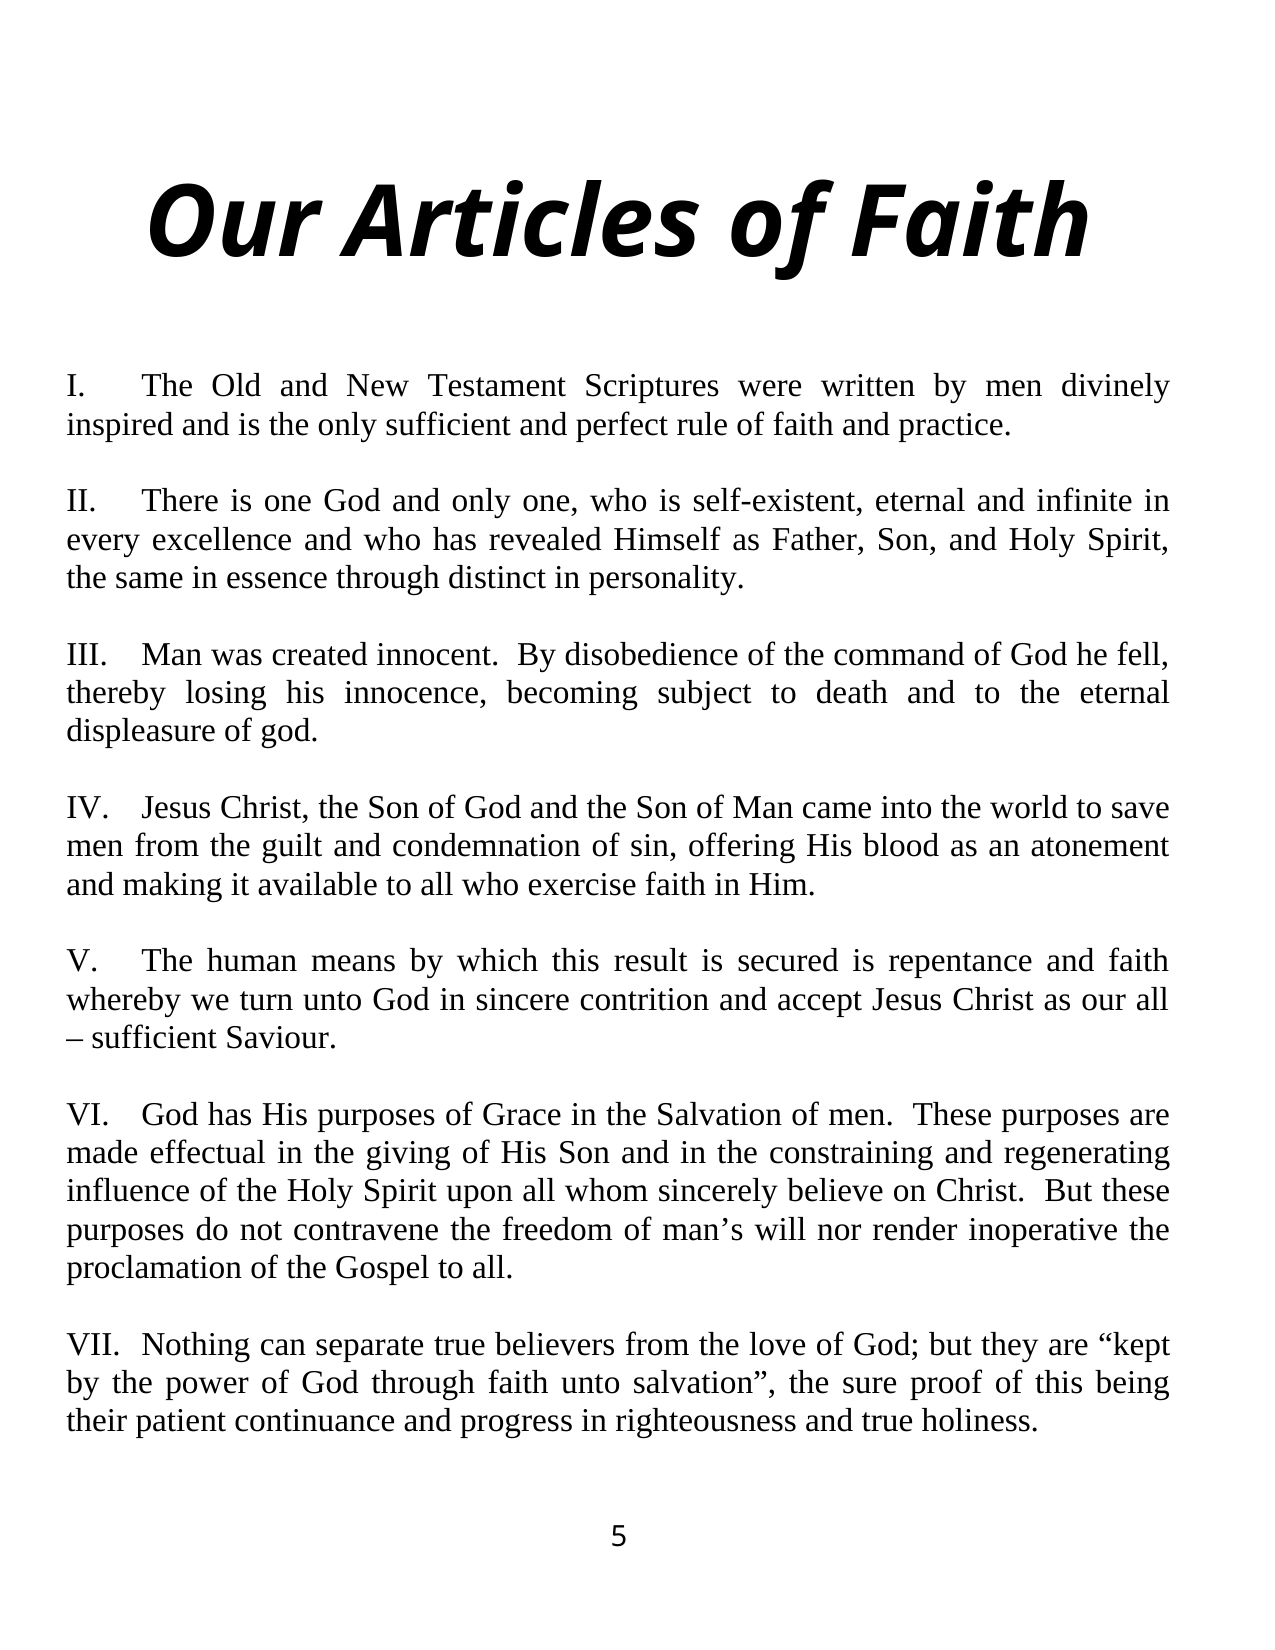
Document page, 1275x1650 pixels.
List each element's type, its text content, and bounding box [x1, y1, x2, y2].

text V. The human means by which this result is secured is repentance and faith whereby we turn unto God in sincere contrition and accept Jesus Christ as our all – sufficient Saviour. [66, 941, 1171, 1056]
text I. The Old and New Testament Scriptures were written by men divinely inspired and is the only sufficient and perfect rule of faith and practice. [66, 366, 1171, 442]
text VII. Nothing can separate true believers from the love of God; but they are “kept by the power of God through faith unto salvation”, the sure proof of this being their patient continuance and progress in righteousness and true holiness. [66, 1324, 1171, 1439]
text II. There is one God and only one, who is self-existent, eternal and infinite in every excellence and who has revealed Himself as Father, Son, and Holy Spirit, the same in essence through distinct in personality. [66, 481, 1171, 596]
text VI. God has His purposes of Grace in the Salvation of men. These purposes are made effectual in the giving of His Son and in the constraining and regenerating influence of the Holy Spirit upon all whom sincerely believe on Christ. But these purposes do not contravene the freedom of man’s will nor render inoperative the proclamation of the Gospel to all. [66, 1094, 1171, 1286]
text 5 [66, 1516, 1171, 1555]
text IV. Jesus Christ, the Son of God and the Son of Man came into the world to save men from the guilt and condemnation of sin, offering His blood as an atonement and making it available to all who exercise faith in Him. [66, 787, 1171, 902]
text III. Man was created innocent. By disobedience of the command of God he fell, thereby losing his innocence, becoming subject to death and to the eternal displeasure of god. [66, 634, 1171, 749]
title Our Articles of Faith [66, 150, 1171, 286]
